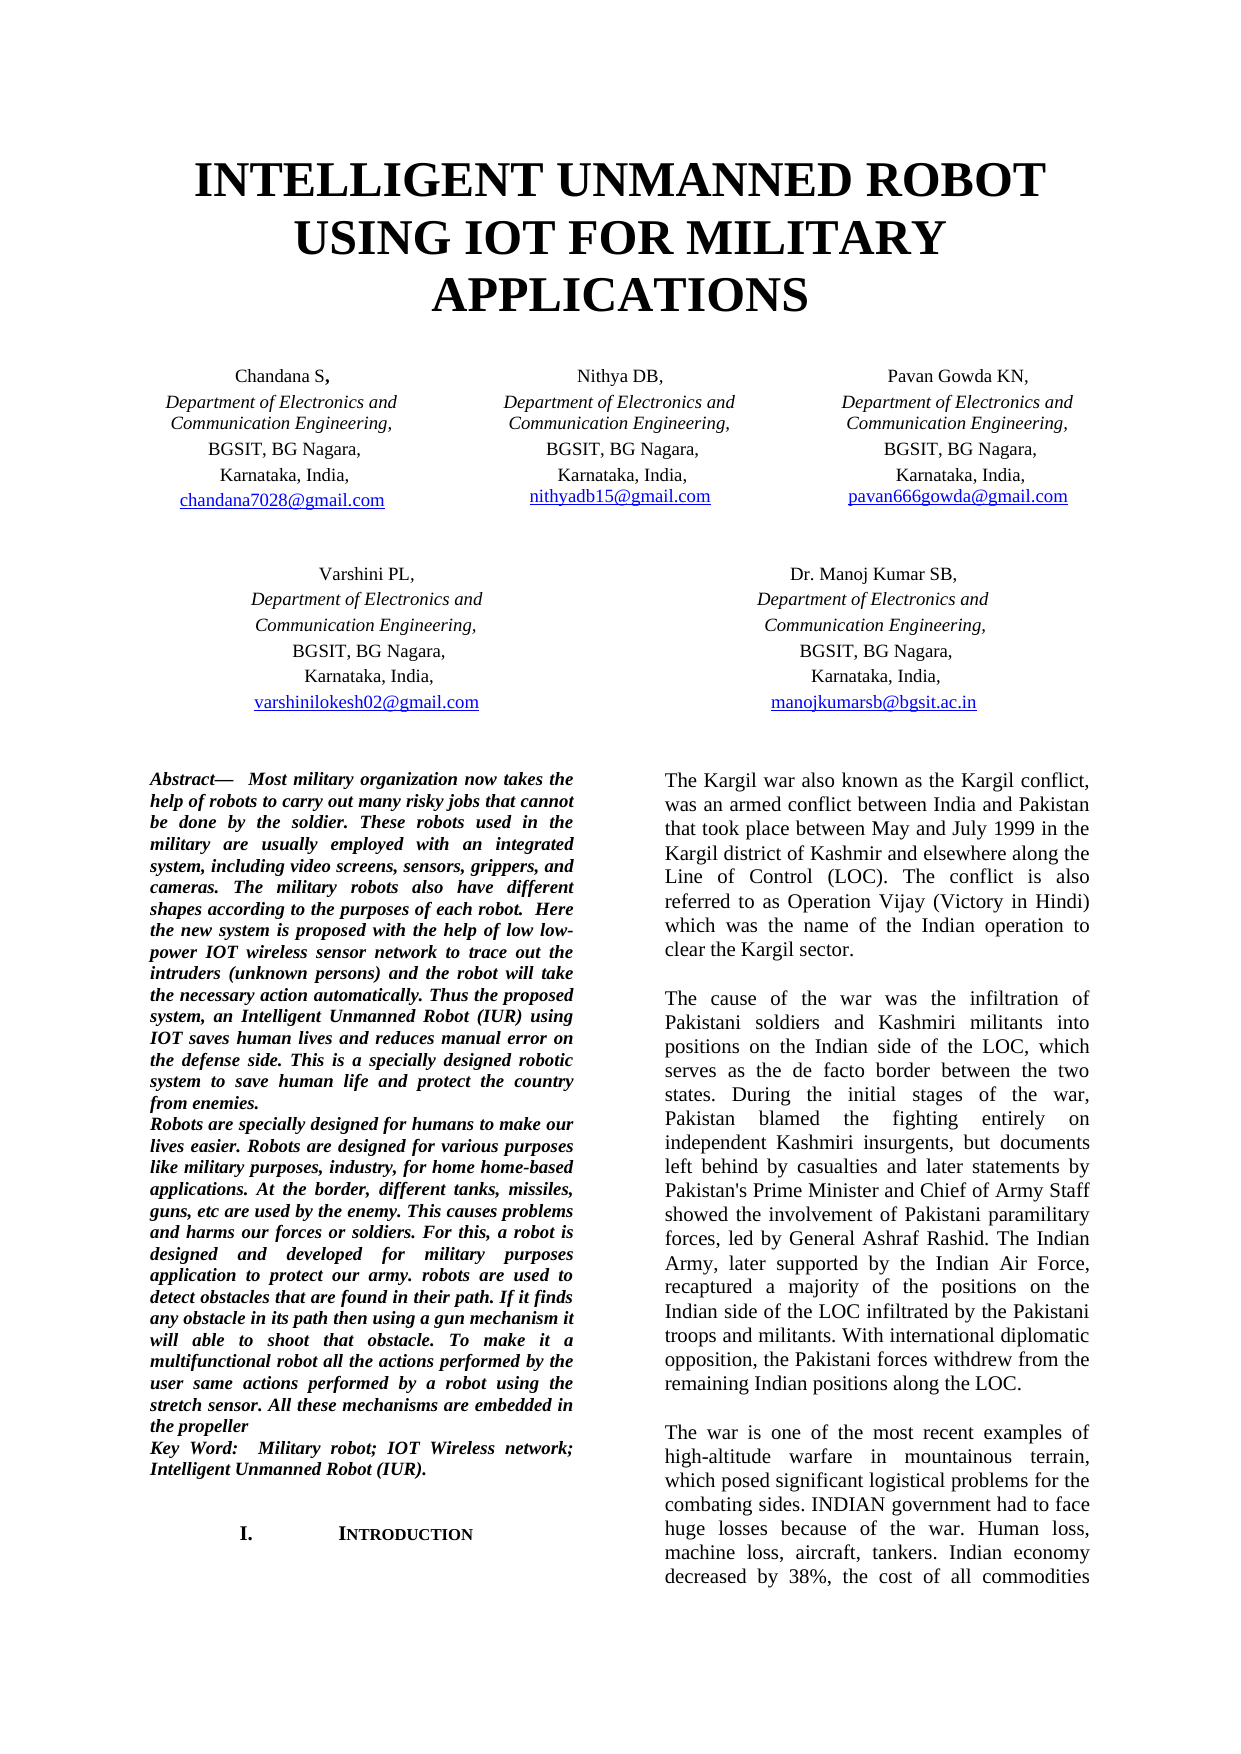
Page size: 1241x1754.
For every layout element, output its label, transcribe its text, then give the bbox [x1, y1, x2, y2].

text Nithya DB, [488, 365, 752, 386]
text The cause of the war was the infiltration of Pakistani soldiers and Kashmiri militants into positions on the Indian side of the LOC, which serves as the de facto border between the two states. During the initial stages of the war, Pakistan blamed the fighting entirely on independent Kashmiri insurgents, but documents left behind by casualties and later statements by Pakistan's Prime Minister and Chief of Army Staff showed the involvement of Pakistani paramilitary forces, led by General Ashraf Rashid. The Indian Army, later supported by the Indian Air Force, recaptured a majority of the positions on the Indian side of the LOC infiltrated by the Pakistani troops and militants. With international diplomatic opposition, the Pakistani forces withdrew from the remaining Indian positions along the LOC. [664, 986, 1090, 1395]
text Karnataka, India, [150, 665, 583, 687]
text Pavan Gowda KN, [826, 365, 1090, 386]
text BGSIT, BG Nagara, [150, 639, 583, 661]
text Communication Engineering, [150, 614, 583, 635]
text INTELLIGENT UNMANNED ROBOT USING IOT FOR MILITARY APPLICATIONS [150, 150, 1090, 322]
text BGSIT, BG Nagara, [150, 438, 414, 459]
text Karnataka, India, [150, 464, 414, 485]
text Department of Electronics and [150, 588, 583, 610]
text BGSIT, BG Nagara, [826, 438, 1090, 459]
text The Kargil war also known as the Kargil conflict, was an armed conflict between India and Pakistan that took place between May and July 1999 in the Kargil district of Kashmir and elsewhere along the Line of Control (LOC). The conflict is also referred to as Operation Vijay (Victory in Hindi) which was the name of the Indian operation to clear the Kargil sector. [664, 768, 1090, 961]
text Karnataka, India, pavan666gowda@gmail.com [826, 464, 1090, 507]
text Karnataka, India, [657, 665, 1090, 687]
text Communication Engineering, [657, 614, 1090, 635]
text varshinilokesh02@gmail.com [150, 691, 583, 713]
text Varshini PL, [150, 562, 583, 584]
text Chandana S, [150, 365, 414, 386]
text Department of Electronics and [657, 588, 1090, 610]
text Robots are specially designed for humans to make our lives easier. Robots are designed for various purposes like military purposes, industry, for home home-based applications. At the border, different tanks, missiles, guns, etc are used by the enemy. This causes problems and harms our forces or soldiers. For this, a robot is designed and developed for military purposes application to protect our army. robots are used to detect obstacles that are found in their path. If it finds any obstacle in its path then using a gun mechanism it will able to shoot that obstacle. To make it a multifunctional robot all the actions performed by the user same actions performed by a robot using the stretch sensor. All these mechanisms are embedded in the propeller [150, 1113, 576, 1437]
text Department of Electronics and Communication Engineering, [488, 391, 752, 434]
text BGSIT, BG Nagara, [657, 639, 1090, 661]
text Department of Electronics and Communication Engineering, [826, 391, 1090, 434]
text Abstract— Most military organization now takes the help of robots to carry out many risky jobs that cannot be done by the soldier. These robots used in the military are usually employed with an integrated system, including video screens, sensors, grippers, and cameras. The military robots also have different shapes according to the purposes of each robot. Here the new system is proposed with the help of low low-power IOT wireless sensor network to trace out the intruders (unknown persons) and the robot will take the necessary action automatically. Thus the proposed system, an Intelligent Unmanned Robot (IUR) using IOT saves human lives and reduces manual error on the defense side. This is a specially designed robotic system to save human life and protect the country from enemies. [150, 768, 576, 1113]
text chandana7028@gmail.com [150, 489, 414, 511]
text Key Word: Military robot; IOT Wireless network; Intelligent Unmanned Robot (IUR). [150, 1437, 576, 1480]
list Introduction [150, 1521, 576, 1544]
text Department of Electronics and Communication Engineering, [150, 391, 414, 434]
text BGSIT, BG Nagara, [488, 438, 752, 459]
text manojkumarsb@bgsit.ac.in [657, 691, 1090, 713]
text Dr. Manoj Kumar SB, [657, 562, 1090, 584]
text Karnataka, India, nithyadb15@gmail.com [488, 464, 752, 507]
